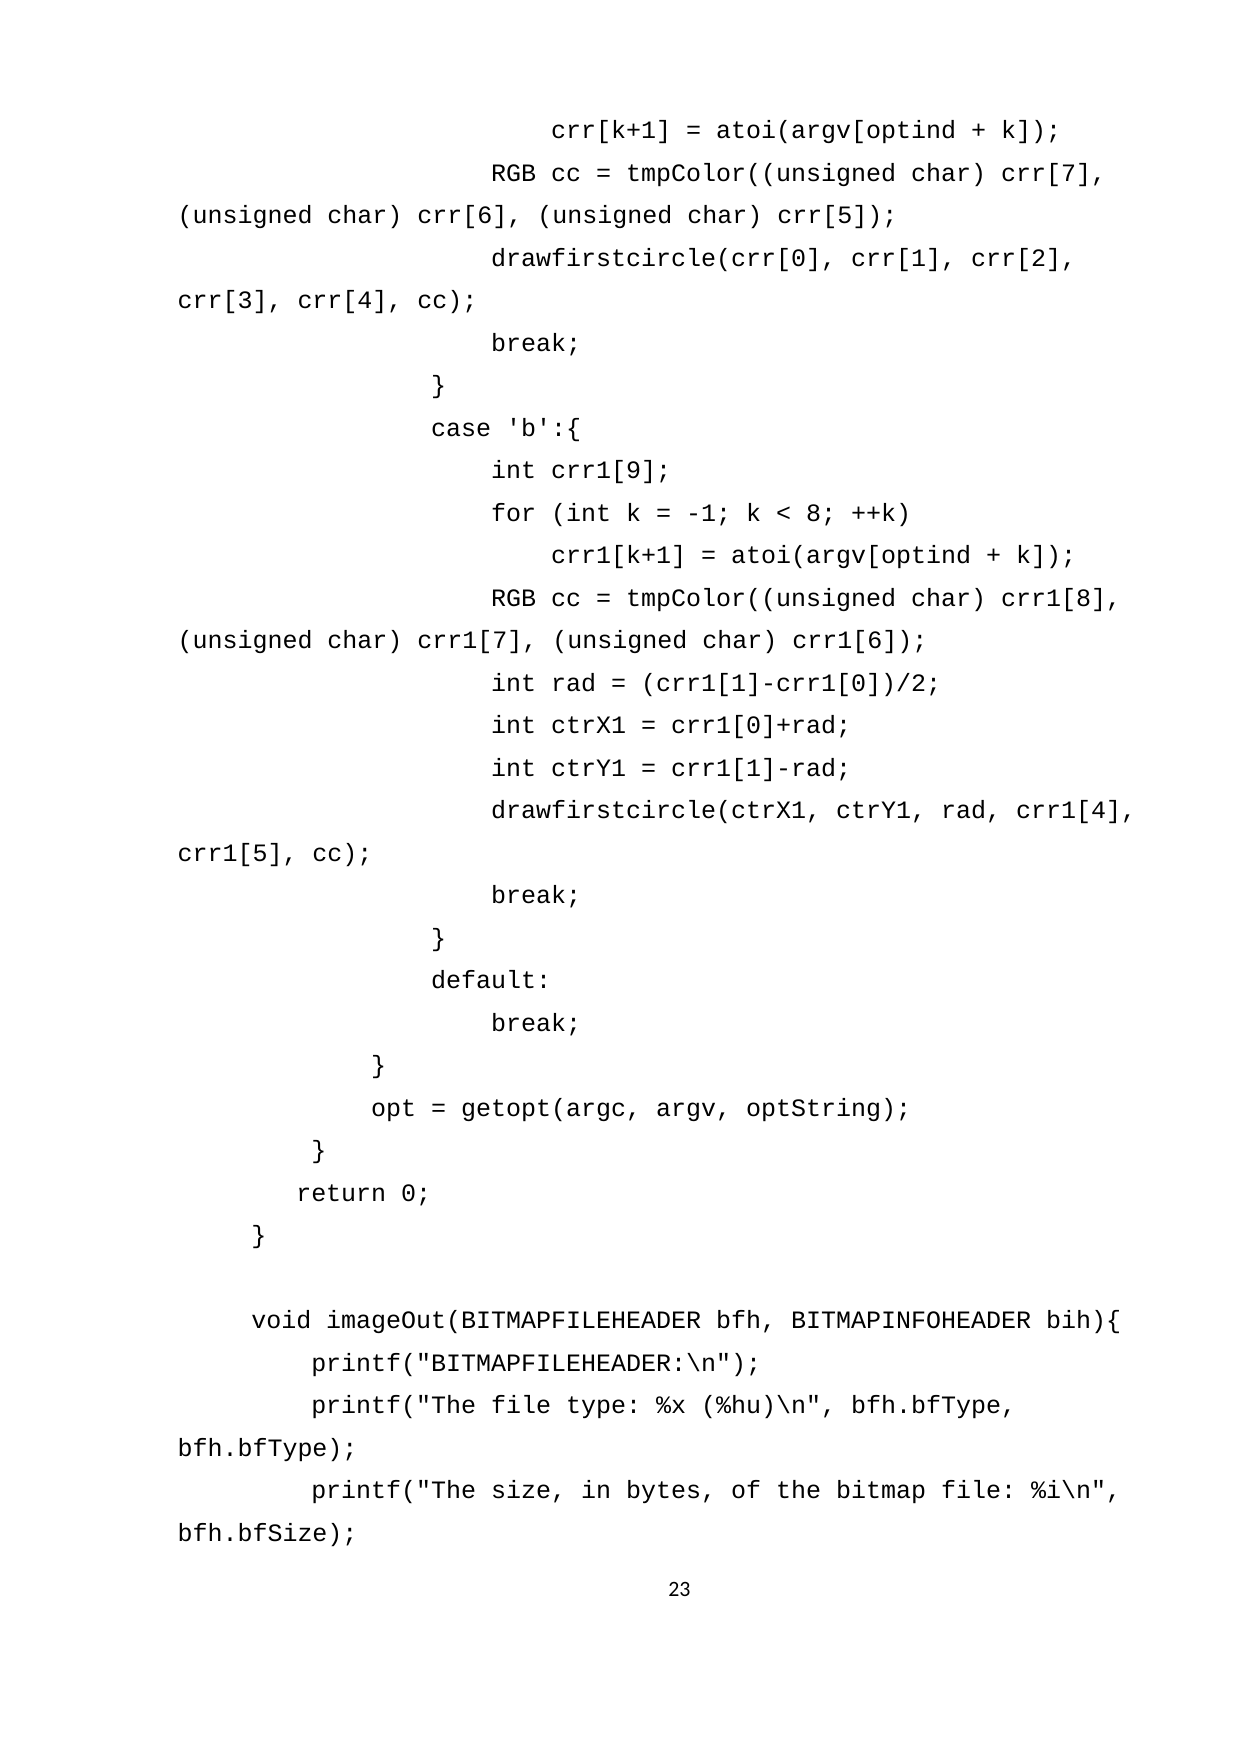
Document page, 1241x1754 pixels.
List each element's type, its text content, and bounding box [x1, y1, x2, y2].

text for (int k = -1; k < 8; ++k) [177, 501, 1181, 529]
text break; [177, 331, 1181, 359]
text } [177, 926, 1181, 954]
text int crr1[9]; [177, 458, 1181, 486]
text RGB cc = tmpColor((unsigned char) crr[7], (unsigned char) crr[6], (unsigned char) crr[5]); [177, 161, 1181, 231]
text crr[k+1] = atoi(argv[optind + k]); [177, 118, 1181, 146]
text } [177, 373, 1181, 401]
text int rad = (crr1[1]-crr1[0])/2; [177, 671, 1181, 699]
text printf("The file type: %x (%hu)\n", bfh.bfType, bfh.bfType); [177, 1393, 1181, 1464]
text void imageOut(BITMAPFILEHEADER bfh, BITMAPINFOHEADER bih){ [177, 1308, 1181, 1336]
text break; [177, 1011, 1181, 1039]
text printf("The size, in bytes, of the bitmap file: %i\n", bfh.bfSize); [177, 1478, 1181, 1549]
text printf("BITMAPFILEHEADER:\n"); [177, 1351, 1181, 1379]
text default: [177, 968, 1181, 996]
text drawfirstcircle(crr[0], crr[1], crr[2], crr[3], crr[4], cc); [177, 246, 1181, 316]
text break; [177, 883, 1181, 911]
text return 0; [177, 1181, 1181, 1209]
text case 'b':{ [177, 416, 1181, 444]
text } [177, 1138, 1181, 1166]
text opt = getopt(argc, argv, optString); [177, 1096, 1181, 1124]
text drawfirstcircle(ctrX1, ctrY1, rad, crr1[4], crr1[5], cc); [177, 798, 1181, 869]
text int ctrY1 = crr1[1]-rad; [177, 756, 1181, 784]
text RGB cc = tmpColor((unsigned char) crr1[8], (unsigned char) crr1[7], (unsigned char) crr1[6]); [177, 586, 1181, 656]
text crr1[k+1] = atoi(argv[optind + k]); [177, 543, 1181, 571]
text } [177, 1053, 1181, 1081]
text } [177, 1223, 1181, 1251]
text int ctrX1 = crr1[0]+rad; [177, 713, 1181, 741]
